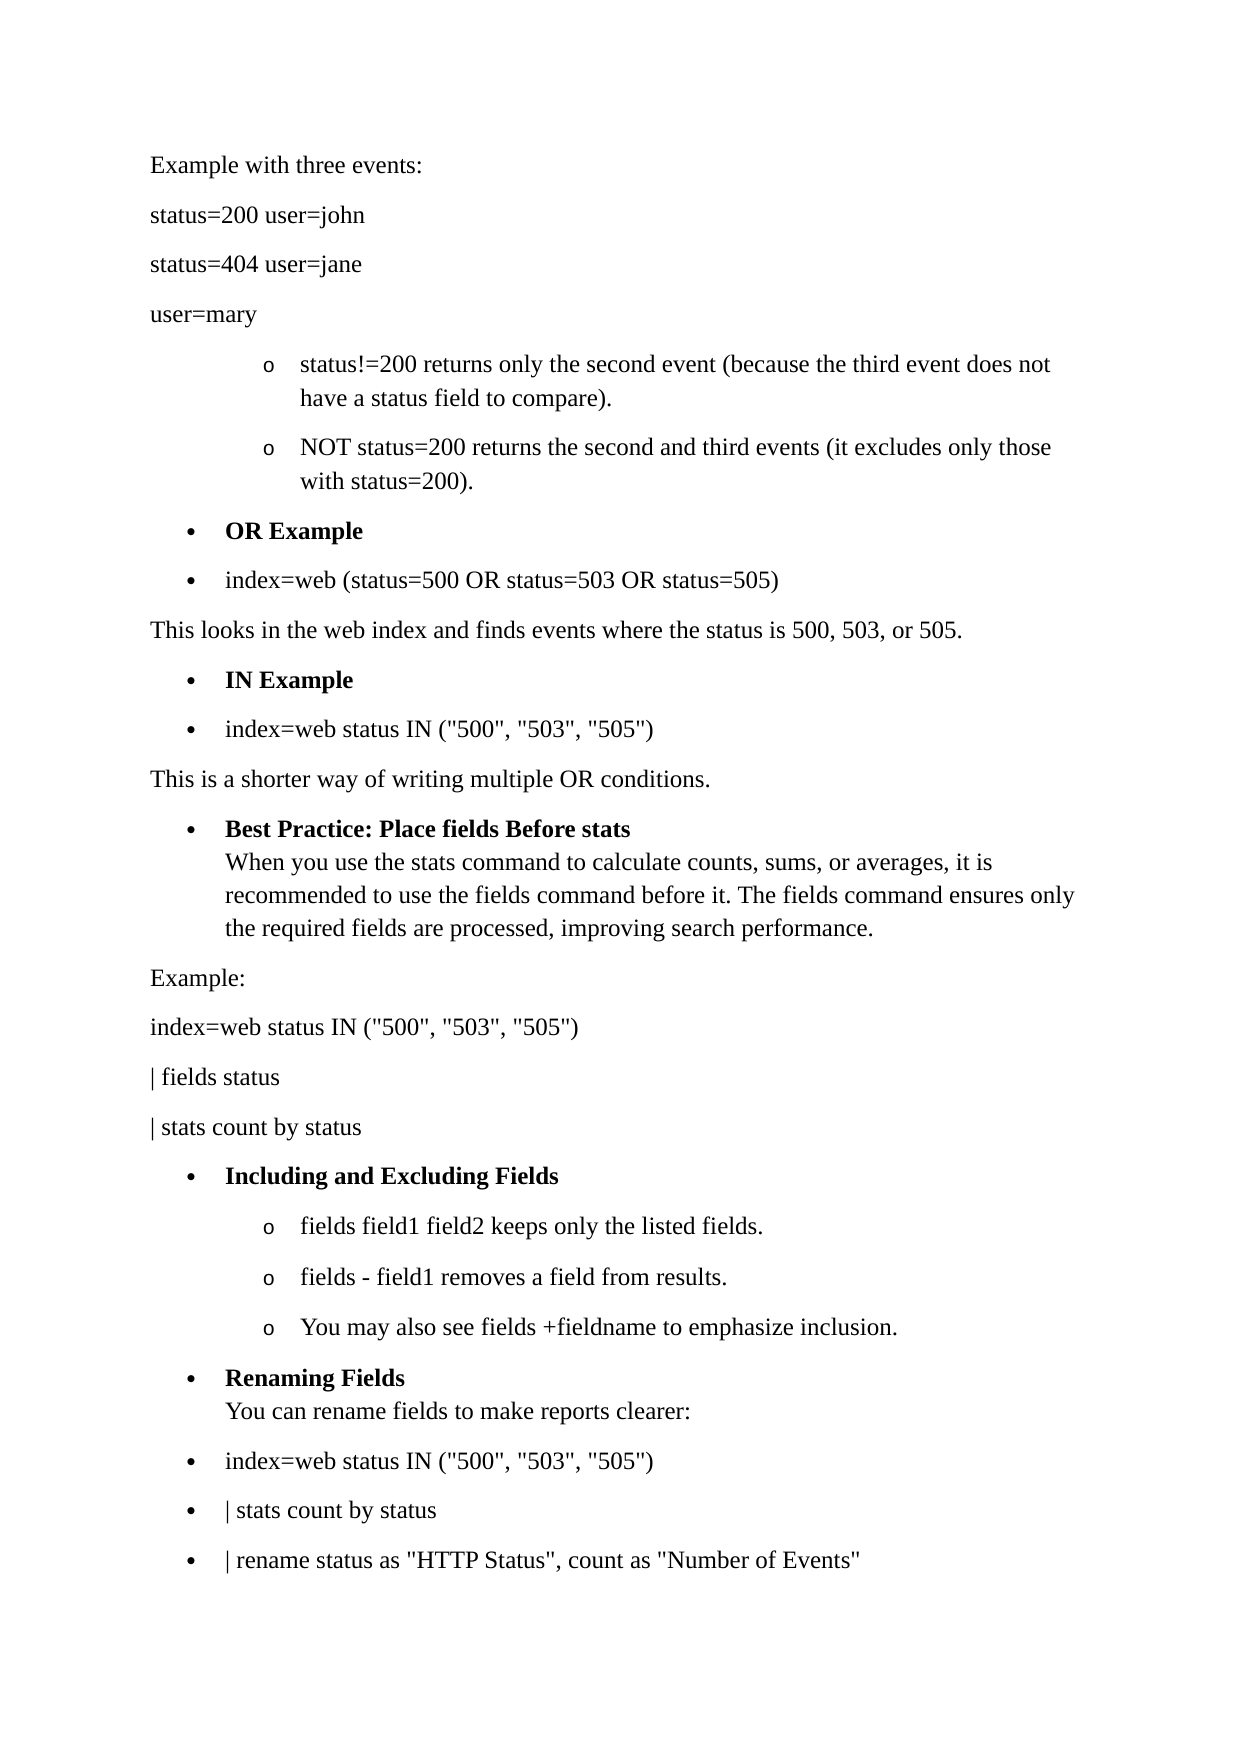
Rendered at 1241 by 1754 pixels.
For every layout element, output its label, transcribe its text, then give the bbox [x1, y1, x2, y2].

list | stats count by status [187, 1495, 1090, 1524]
list status!=200 returns only the second event (because the third event does not have a status field to compare). [262, 349, 1090, 411]
text user=mary [150, 299, 1090, 328]
list NOT status=200 returns the second and third events (it excludes only those with status=200). [262, 432, 1090, 495]
text status=404 user=jane [150, 249, 1090, 278]
list IN Example [187, 665, 1090, 694]
text Example: [150, 963, 1090, 991]
list fields field1 field2 keeps only the listed fields. [262, 1211, 1090, 1241]
text | stats count by status [150, 1112, 1090, 1141]
list index=web status IN ("500", "503", "505") [187, 1446, 1090, 1474]
list fields - field1 removes a field from results. [262, 1262, 1090, 1291]
list Renaming Fields You can rename fields to make reports clearer: [187, 1363, 1090, 1425]
list index=web status IN ("500", "503", "505") [187, 714, 1090, 743]
text status=200 user=john [150, 200, 1090, 228]
list | rename status as "HTTP Status", count as "Number of Events" [187, 1545, 1090, 1574]
text This looks in the web index and finds events where the status is 500, 503, or 505. [150, 615, 1090, 644]
text | fields status [150, 1062, 1090, 1091]
list Including and Excluding Fields [187, 1161, 1090, 1190]
text Example with three events: [150, 150, 1090, 179]
text index=web status IN ("500", "503", "505") [150, 1012, 1090, 1041]
list index=web (status=500 OR status=503 OR status=505) [187, 566, 1090, 594]
list You may also see fields +fieldname to emphasize inclusion. [262, 1312, 1090, 1342]
list OR Example [187, 516, 1090, 544]
text This is a shorter way of writing multiple OR conditions. [150, 764, 1090, 793]
list Best Practice: Place fields Before stats When you use the stats command to calculate counts, sums, or averages, it is recommended to use the fields command before it. The fields command ensures only the required fields are processed, improving search performance. [187, 814, 1090, 942]
